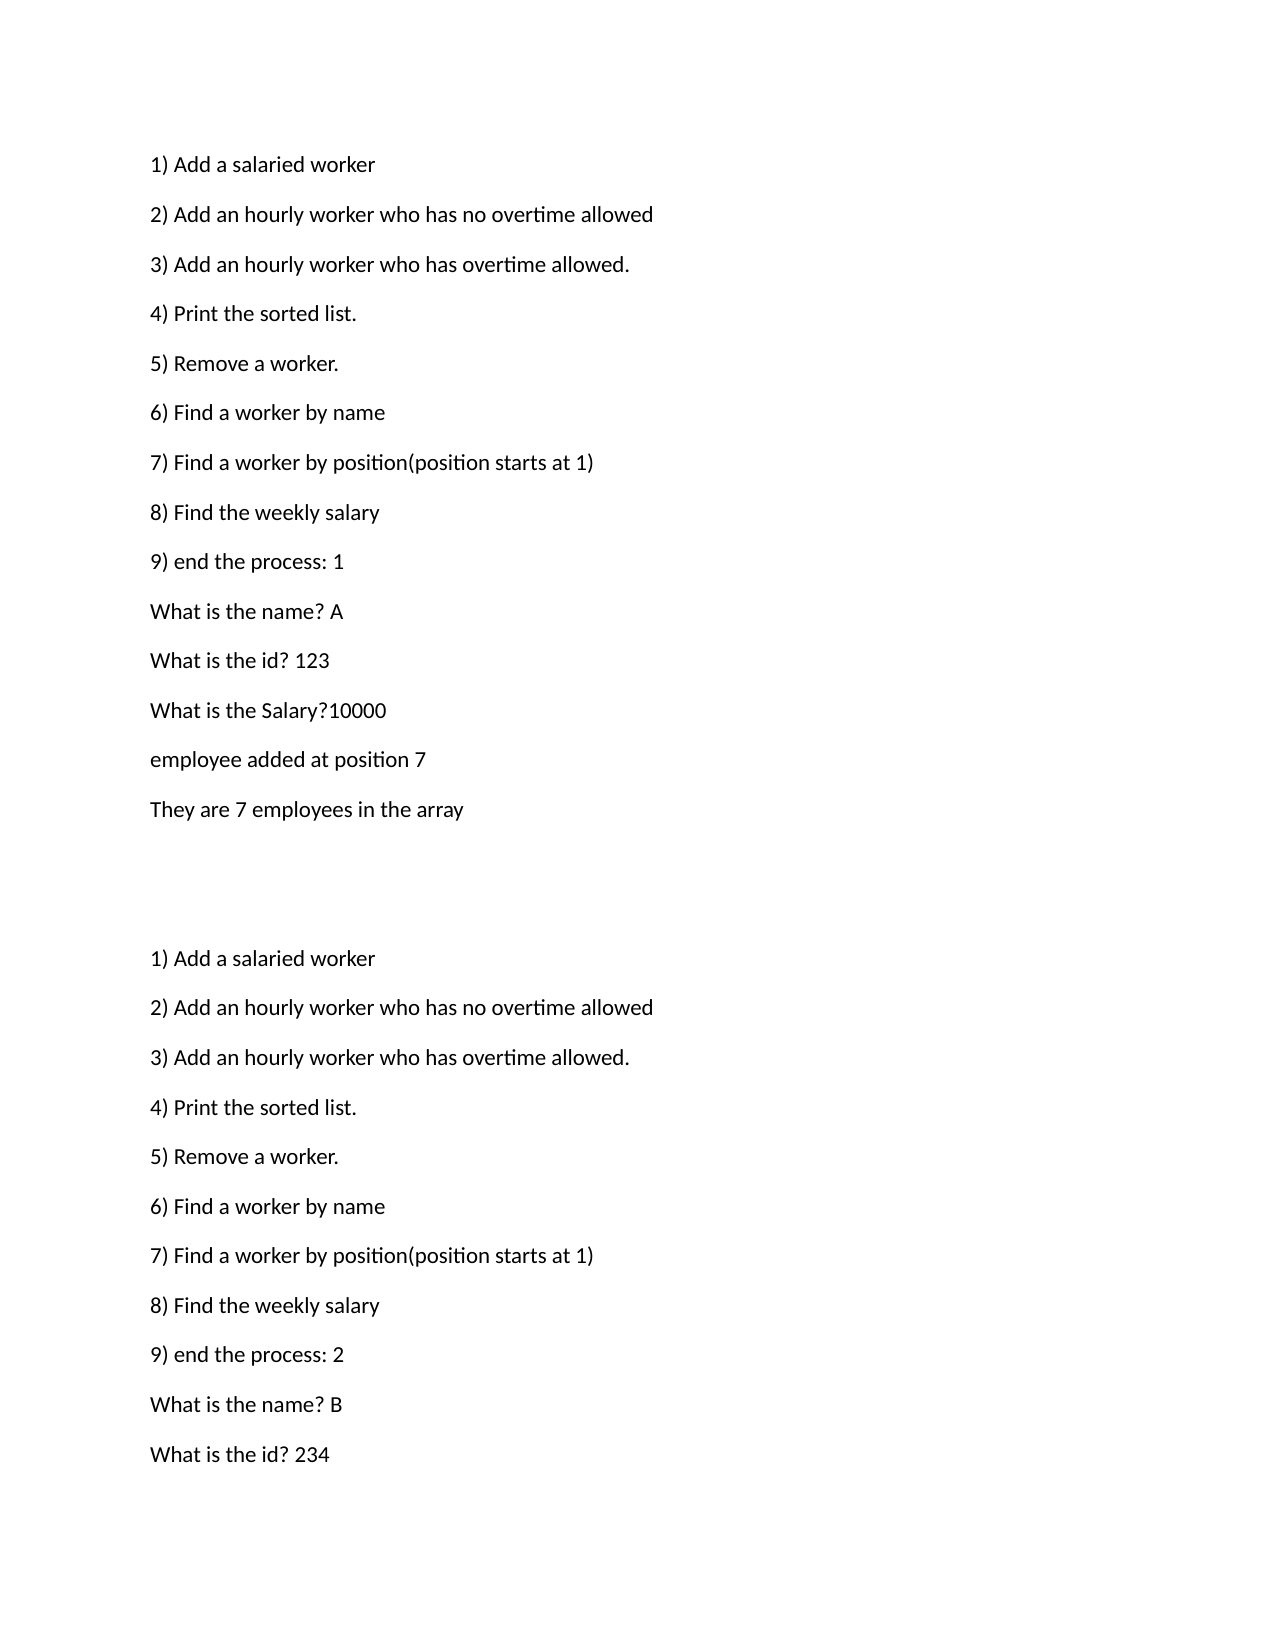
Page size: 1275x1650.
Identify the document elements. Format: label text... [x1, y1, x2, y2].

text employee added at position 7 [150, 745, 1125, 774]
text 4) Print the sorted list. [150, 299, 1125, 327]
text 7) Find a worker by position(position starts at 1) [150, 1241, 1125, 1269]
text What is the id? 234 [150, 1439, 1125, 1468]
text 6) Find a worker by name [150, 1191, 1125, 1220]
text 9) end the process: 1 [150, 547, 1125, 575]
text What is the name? B [150, 1389, 1125, 1418]
text 4) Print the sorted list. [150, 1092, 1125, 1121]
text 8) Find the weekly salary [150, 497, 1125, 526]
text 1) Add a salaried worker [150, 943, 1125, 972]
text 2) Add an hourly worker who has no overtime allowed [150, 993, 1125, 1022]
text What is the id? 123 [150, 646, 1125, 674]
text 8) Find the weekly salary [150, 1290, 1125, 1319]
text They are 7 employees in the array [150, 794, 1125, 823]
text 5) Remove a worker. [150, 348, 1125, 377]
text 7) Find a worker by position(position starts at 1) [150, 447, 1125, 476]
text 9) end the process: 2 [150, 1340, 1125, 1369]
text What is the name? A [150, 596, 1125, 625]
text 6) Find a worker by name [150, 398, 1125, 427]
text 3) Add an hourly worker who has overtime allowed. [150, 249, 1125, 278]
text What is the Salary?10000 [150, 695, 1125, 724]
text 2) Add an hourly worker who has no overtime allowed [150, 199, 1125, 228]
text 5) Remove a worker. [150, 1142, 1125, 1170]
text 3) Add an hourly worker who has overtime allowed. [150, 1042, 1125, 1071]
text 1) Add a salaried worker [150, 150, 1125, 179]
